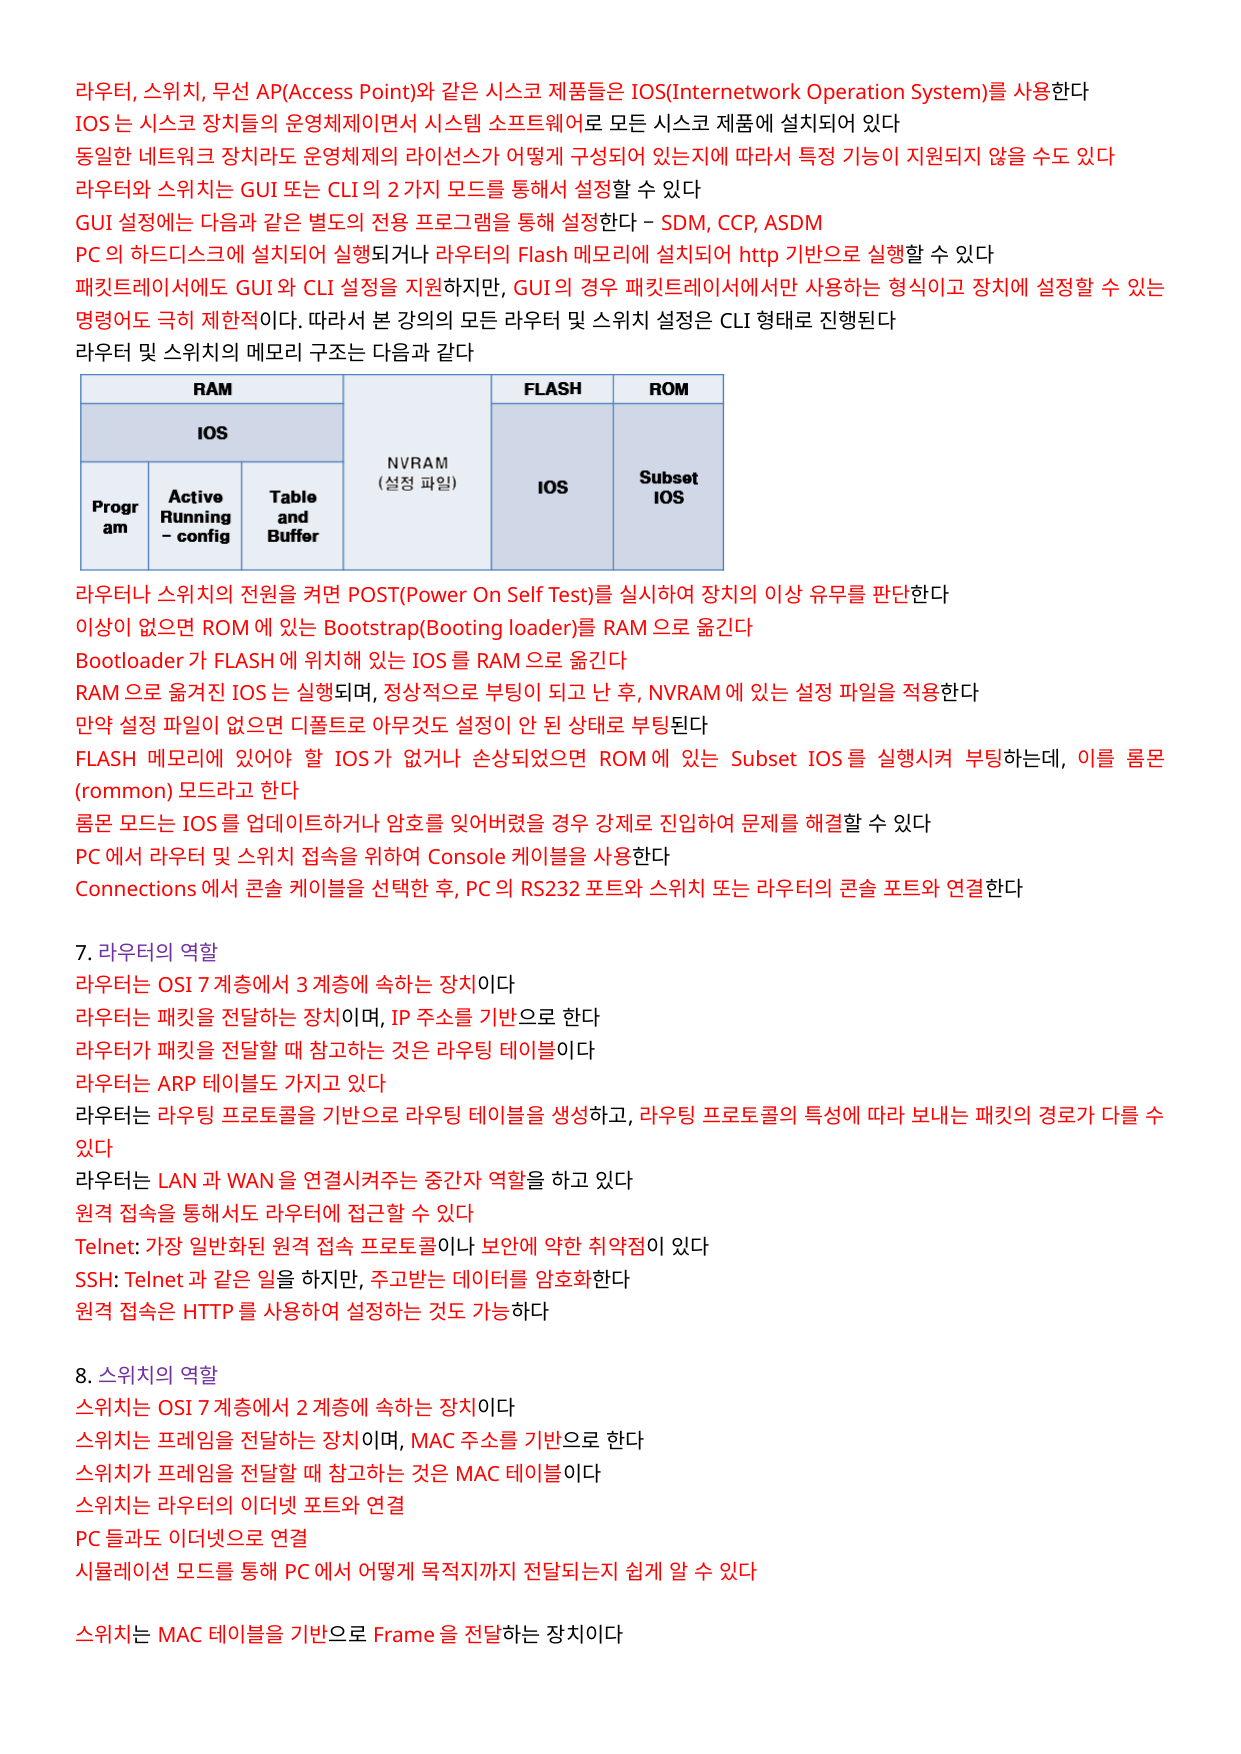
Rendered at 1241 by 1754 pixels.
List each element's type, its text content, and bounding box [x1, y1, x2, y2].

text 라우터는 라우팅 프로토콜을 기반으로 라우팅 테이블을 생성하고, 라우팅 프로토콜의 특성에 따라 보내는 패킷의 경로가 다를 수 있다 [75, 1099, 1165, 1162]
text 라우터는 ARP 테이블도 가지고 있다 [75, 1067, 1165, 1097]
text 원격 접속을 통해서도 라우터에 접근할 수 있다 [75, 1197, 1165, 1228]
text 롬몬 모드는 IOS를 업데이트하거나 암호를 잊어버렸을 경우 강제로 진입하여 문제를 해결할 수 있다 [75, 807, 1165, 838]
text Connections에서 콘솔 케이블을 선택한 후, PC의 RS232 포트와 스위치 또는 라우터의 콘솔 포트와 연결한다 [75, 873, 1165, 903]
text 라우터는 패킷을 전달하는 장치이며, IP 주소를 기반으로 한다 [75, 1001, 1165, 1032]
text GUI 설정에는 다음과 같은 별도의 전용 프로그램을 통해 설정한다 – SDM, CCP, ASDM [75, 206, 1165, 236]
text 스위치는 라우터의 이더넷 포트와 연결 [75, 1490, 1165, 1520]
text 라우터와 스위치는 GUI 또는 CLI의 2가지 모드를 통해서 설정할 수 있다 [75, 173, 1165, 203]
text 시뮬레이션 모드를 통해 PC에서 어떻게 목적지까지 전달되는지 쉽게 알 수 있다 [75, 1555, 1165, 1585]
text 스위치는 프레임을 전달하는 장치이며, MAC 주소를 기반으로 한다 [75, 1424, 1165, 1454]
picture [75, 369, 729, 577]
text IOS는 시스코 장치들의 운영체제이면서 시스템 소프트웨어로 모든 시스코 제품에 설치되어 있다 [75, 108, 1165, 138]
text 동일한 네트워크 장치라도 운영체제의 라이선스가 어떻게 구성되어 있는지에 따라서 특정 기능이 지원되지 않을 수도 있다 [75, 140, 1165, 171]
text 라우터, 스위치, 무선 AP(Access Point)와 같은 시스코 제품들은 IOS(Internetwork Operation System)를 사용한다 [75, 75, 1165, 105]
text PC의 하드디스크에 설치되어 실행되거나 라우터의 Flash 메모리에 설치되어 http 기반으로 실행할 수 있다 [75, 238, 1165, 269]
text 라우터는 LAN과 WAN을 연결시켜주는 중간자 역할을 하고 있다 [75, 1165, 1165, 1195]
text 8. 스위치의 역할 [75, 1359, 1165, 1389]
text RAM으로 옮겨진 IOS는 실행되며, 정상적으로 부팅이 되고 난 후, NVRAM에 있는 설정 파일을 적용한다 [75, 677, 1165, 707]
text 스위치는 MAC 테이블을 기반으로 Frame을 전달하는 장치이다 [75, 1618, 1165, 1649]
text PC들과도 이더넷으로 연결 [75, 1522, 1165, 1553]
text 7. 라우터의 역할 [75, 936, 1165, 966]
text PC에서 라우터 및 스위치 접속을 위하여 Console 케이블을 사용한다 [75, 840, 1165, 870]
text SSH: Telnet과 같은 일을 하지만, 주고받는 데이터를 암호화한다 [75, 1263, 1165, 1293]
text 원격 접속은 HTTP를 사용하여 설정하는 것도 가능하다 [75, 1296, 1165, 1326]
text Bootloader가 FLASH에 위치해 있는 IOS를 RAM으로 옮긴다 [75, 644, 1165, 674]
text 이상이 없으면 ROM에 있는 Bootstrap(Booting loader)를 RAM으로 옮긴다 [75, 611, 1165, 641]
text Telnet: 가장 일반화된 원격 접속 프로토콜이나 보안에 약한 취약점이 있다 [75, 1230, 1165, 1260]
text 라우터가 패킷을 전달할 때 참고하는 것은 라우팅 테이블이다 [75, 1034, 1165, 1064]
text 스위치는 OSI 7계층에서 2계층에 속하는 장치이다 [75, 1392, 1165, 1422]
text 라우터는 OSI 7계층에서 3계층에 속하는 장치이다 [75, 969, 1165, 999]
text 라우터나 스위치의 전원을 켜면 POST(Power On Self Test)를 실시하여 장치의 이상 유무를 판단한다 [75, 578, 1165, 609]
text 패킷트레이서에도 GUI와 CLI 설정을 지원하지만, GUI의 경우 패킷트레이서에서만 사용하는 형식이고 장치에 설정할 수 있는 명령어도 극히 제한적이다. 따라서 본 강의의 모든 라우터 및 스위치 설정은 CLI 형태로 진행된다 [75, 271, 1165, 334]
text 만약 설정 파일이 없으면 디폴트로 아무것도 설정이 안 된 상태로 부팅된다 [75, 709, 1165, 739]
text 라우터 및 스위치의 메모리 구조는 다음과 같다 [75, 337, 1165, 367]
text FLASH 메모리에 있어야 할 IOS가 없거나 손상되었으면 ROM에 있는 Subset IOS를 실행시켜 부팅하는데, 이를 롬몬(rommon) 모드라고 한다 [75, 742, 1165, 805]
text 스위치가 프레임을 전달할 때 참고하는 것은 MAC 테이블이다 [75, 1457, 1165, 1487]
